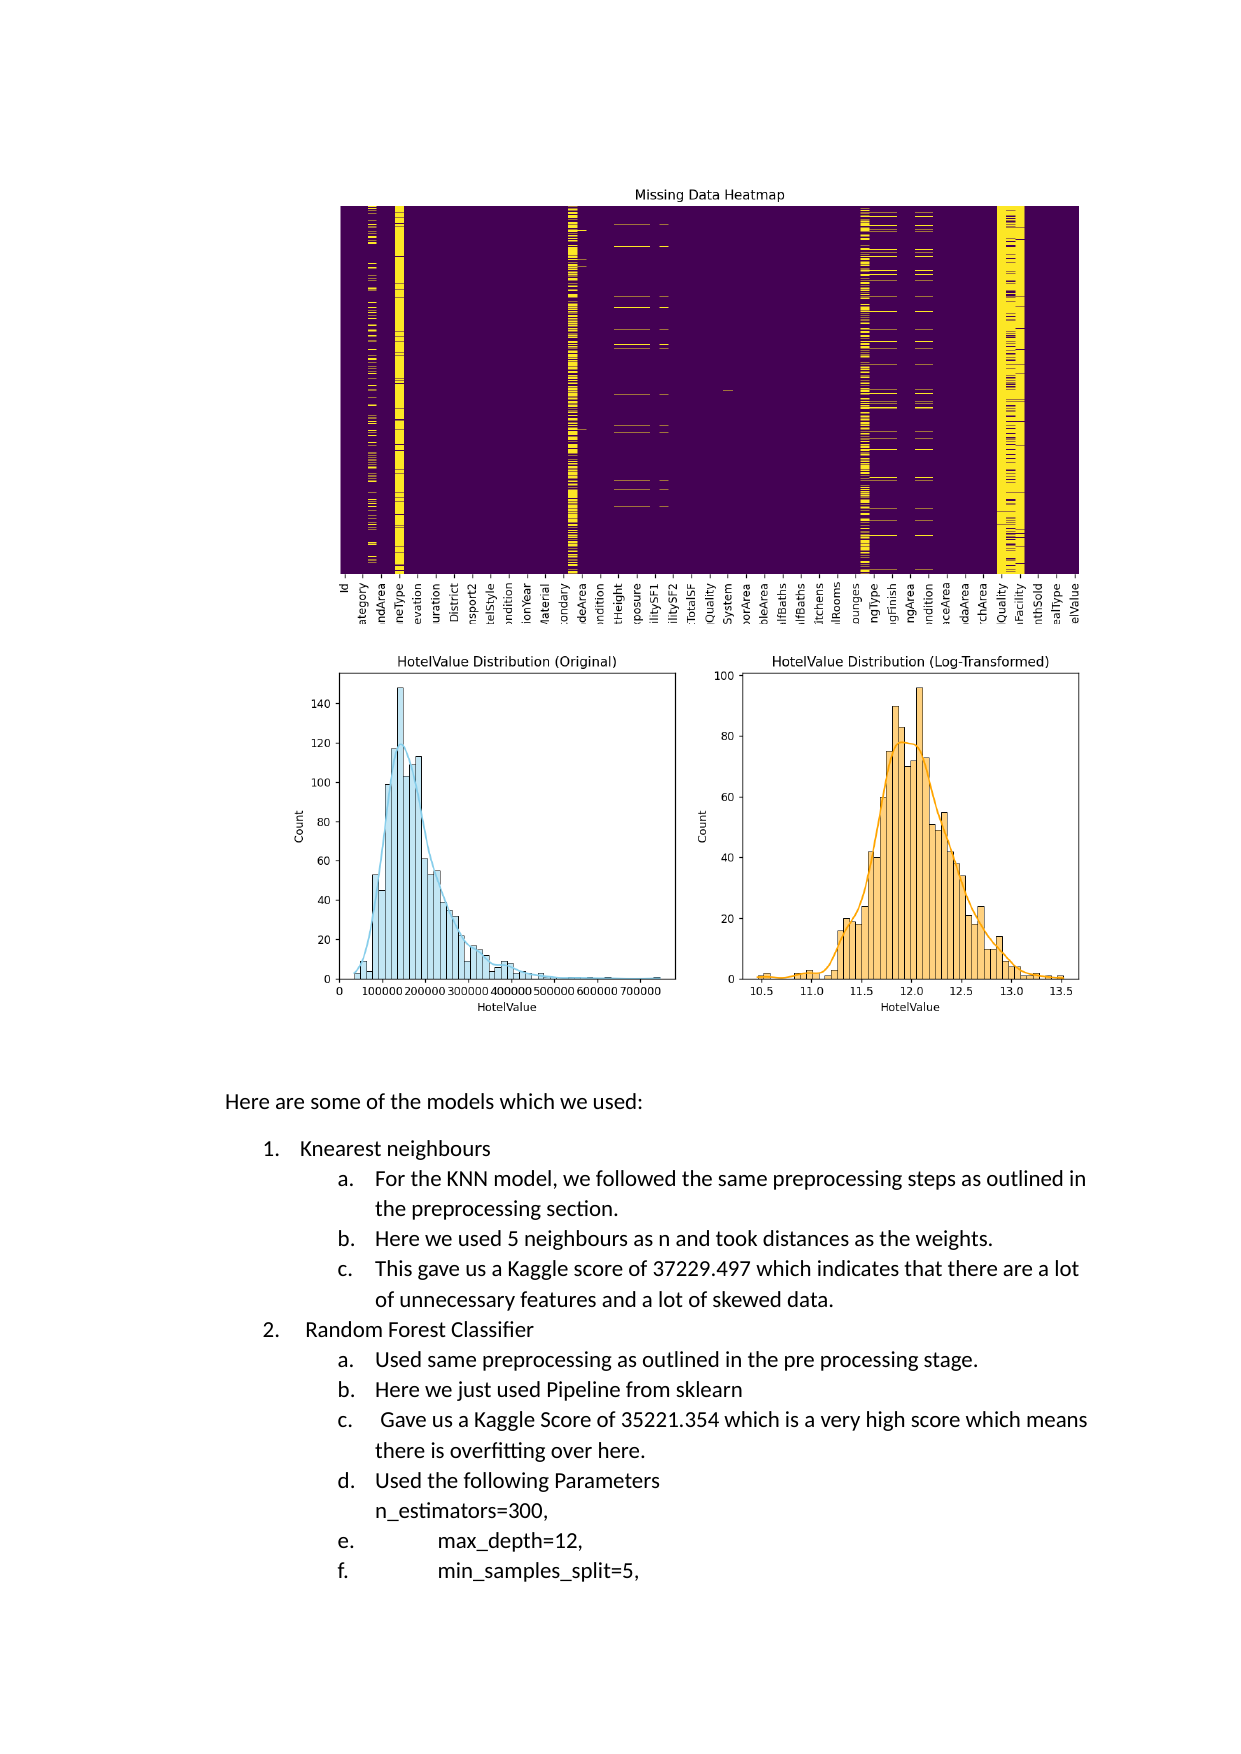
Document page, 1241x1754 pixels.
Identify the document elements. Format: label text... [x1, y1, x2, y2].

text Here are some of the models which we used: [225, 1087, 1090, 1115]
list Here we used 5 neighbours as n and took distances as the weights. [337, 1224, 1090, 1252]
list Here we just used Pipeline from sklearn [337, 1375, 1090, 1403]
picture [225, 626, 1166, 1021]
list Used the following Parameters n_estimators=300, [337, 1466, 1090, 1524]
list min_samples_split=5, [337, 1557, 1090, 1584]
list For the KNN model, we followed the same preprocessing steps as outlined in the preprocessing section. [337, 1164, 1090, 1222]
list max_depth=12, [337, 1526, 1090, 1554]
list Random Forest Classifier [262, 1315, 1090, 1343]
list Knearest neighbours [262, 1134, 1090, 1162]
list This gave us a Kaggle score of 37229.497 which indicates that there are a lot of unnecessary features and a lot of skewed data. [337, 1254, 1090, 1313]
list Gave us a Kaggle Score of 35221.354 which is a very high score which means there is overfitting over here. [337, 1406, 1090, 1464]
picture [225, 150, 1166, 624]
list Used same preprocessing as outlined in the pre processing stage. [337, 1345, 1090, 1373]
